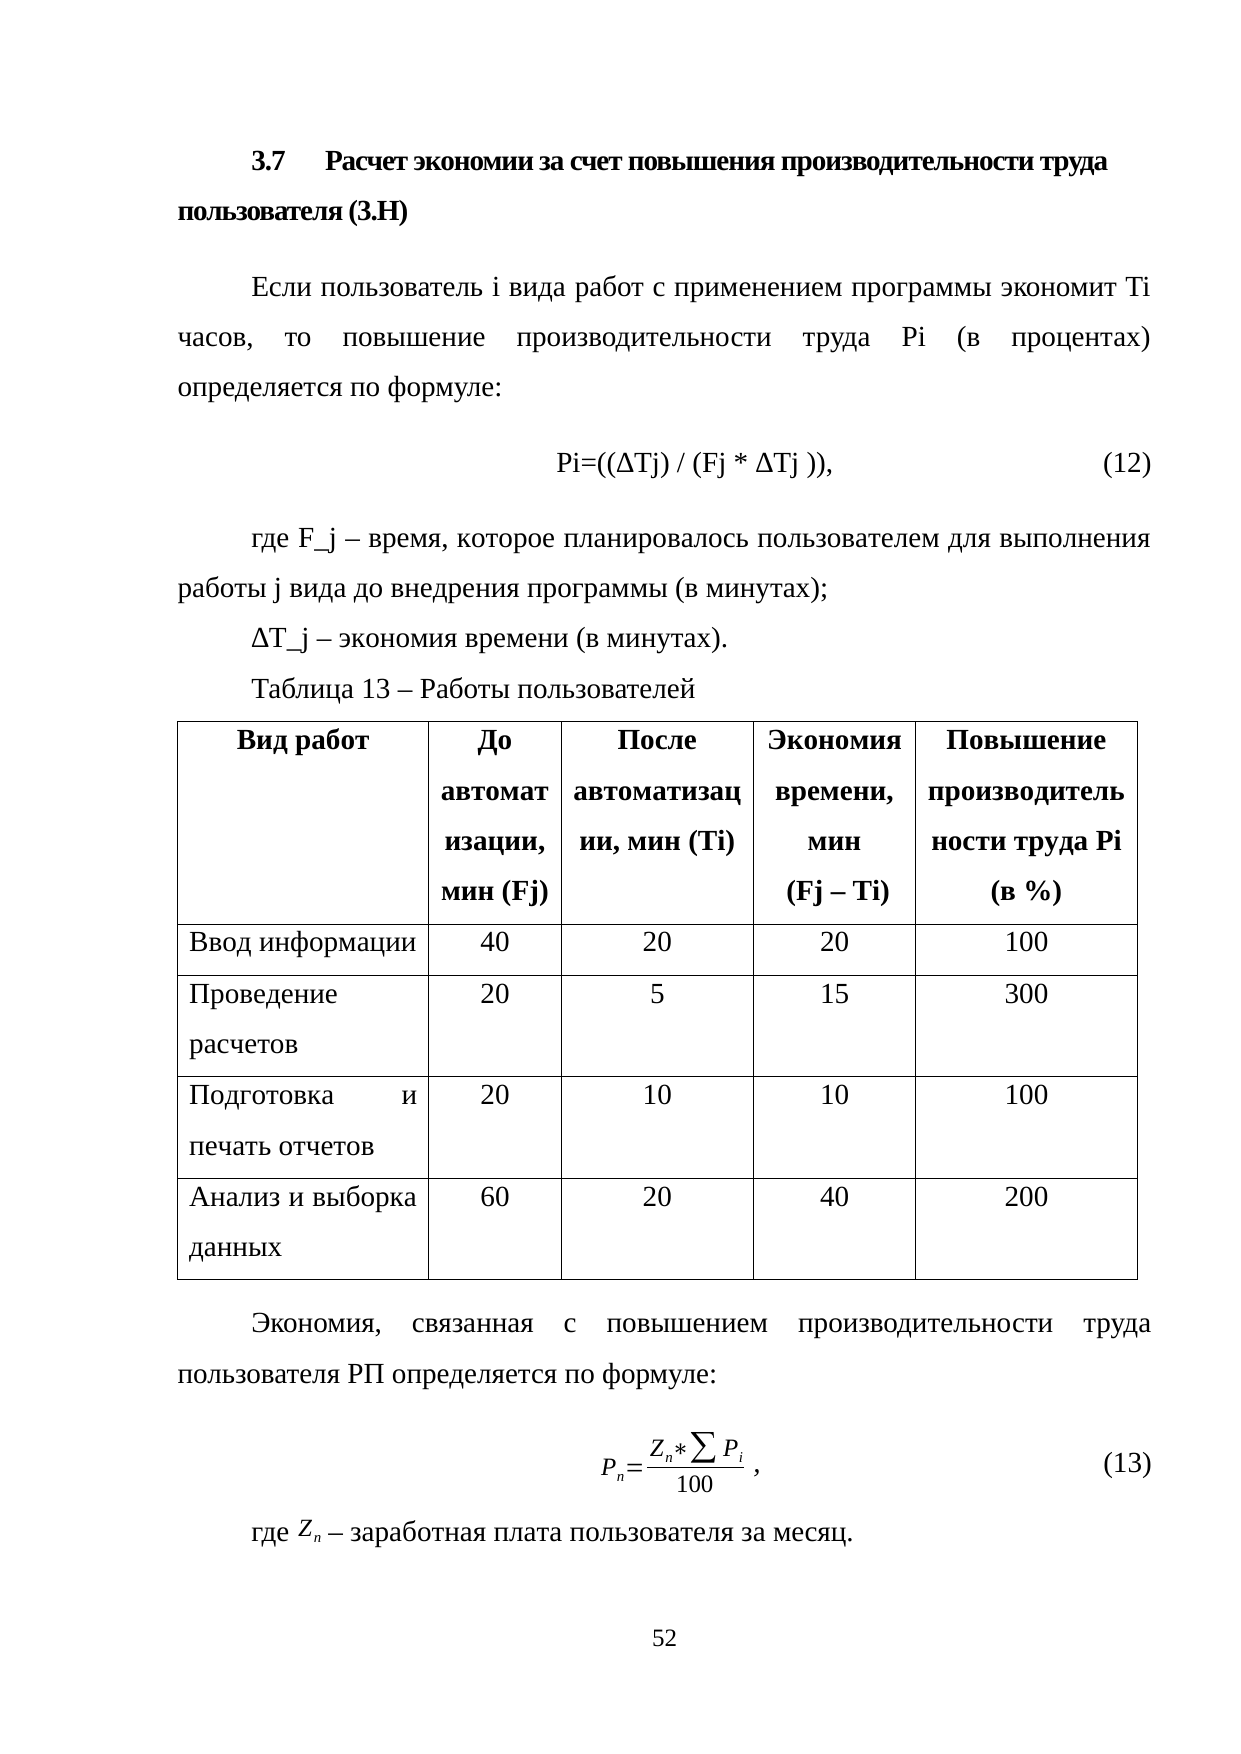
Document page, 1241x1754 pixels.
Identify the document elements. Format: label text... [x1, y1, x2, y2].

table_cell 10 [562, 1077, 753, 1178]
table_cell Проведение расчетов [178, 976, 428, 1076]
table_cell 40 [754, 1179, 915, 1279]
title Расчет экономии за счет повышения производительности труда пользователя (3.Н) [177, 143, 1152, 227]
table_cell 40 [429, 925, 561, 975]
table_header До автоматизации, мин (Fj) [429, 722, 561, 923]
table_cell 20 [562, 1179, 753, 1279]
table_cell 20 [429, 976, 561, 1076]
table_cell 200 [916, 1179, 1137, 1279]
table_cell 100 [916, 925, 1137, 975]
text Экономия, связанная с повышением производительности труда пользователя РП определяется по формуле: [177, 1305, 1152, 1389]
table_cell Анализ и выборка данных [178, 1179, 428, 1279]
table_cell 20 [429, 1077, 561, 1178]
table_header Повышение производительности труда Pi (в %) [916, 722, 1137, 923]
table_cell Ввод информации [178, 925, 428, 975]
table_cell 60 [429, 1179, 561, 1279]
table_cell 10 [754, 1077, 915, 1178]
text Рi=((∆Tj) / (Fj * ∆Tj )), (12) [251, 445, 1152, 478]
table_header После автоматизации, мин (Ti) [562, 722, 753, 923]
text , (13) [177, 1431, 1152, 1497]
table_cell 20 [754, 925, 915, 975]
table_header Вид работ [178, 722, 428, 923]
table_cell 20 [562, 925, 753, 975]
text где F_j – время, которое планировалось пользователем для выполнения работы j вида до внедрения программы (в минутах); [177, 520, 1152, 604]
text где – заработная плата пользователя за месяц. [251, 1514, 1152, 1547]
table_cell 15 [754, 976, 915, 1076]
table_cell 5 [562, 976, 753, 1076]
table_cell Подготовка и печать отчетов [178, 1077, 428, 1178]
text ∆T_j – экономия времени (в минутах). [177, 621, 1152, 654]
table_cell 300 [916, 976, 1137, 1076]
text Таблица 13 – Работы пользователей [251, 671, 1152, 704]
table_cell 100 [916, 1077, 1137, 1178]
table_header Экономия времени, мин (Fj – Ti) [754, 722, 915, 923]
text Если пользователь i вида работ с применением программы экономит Ti часов, то повышение производительности труда Рi (в процентах) определяется по формуле: [177, 269, 1152, 403]
